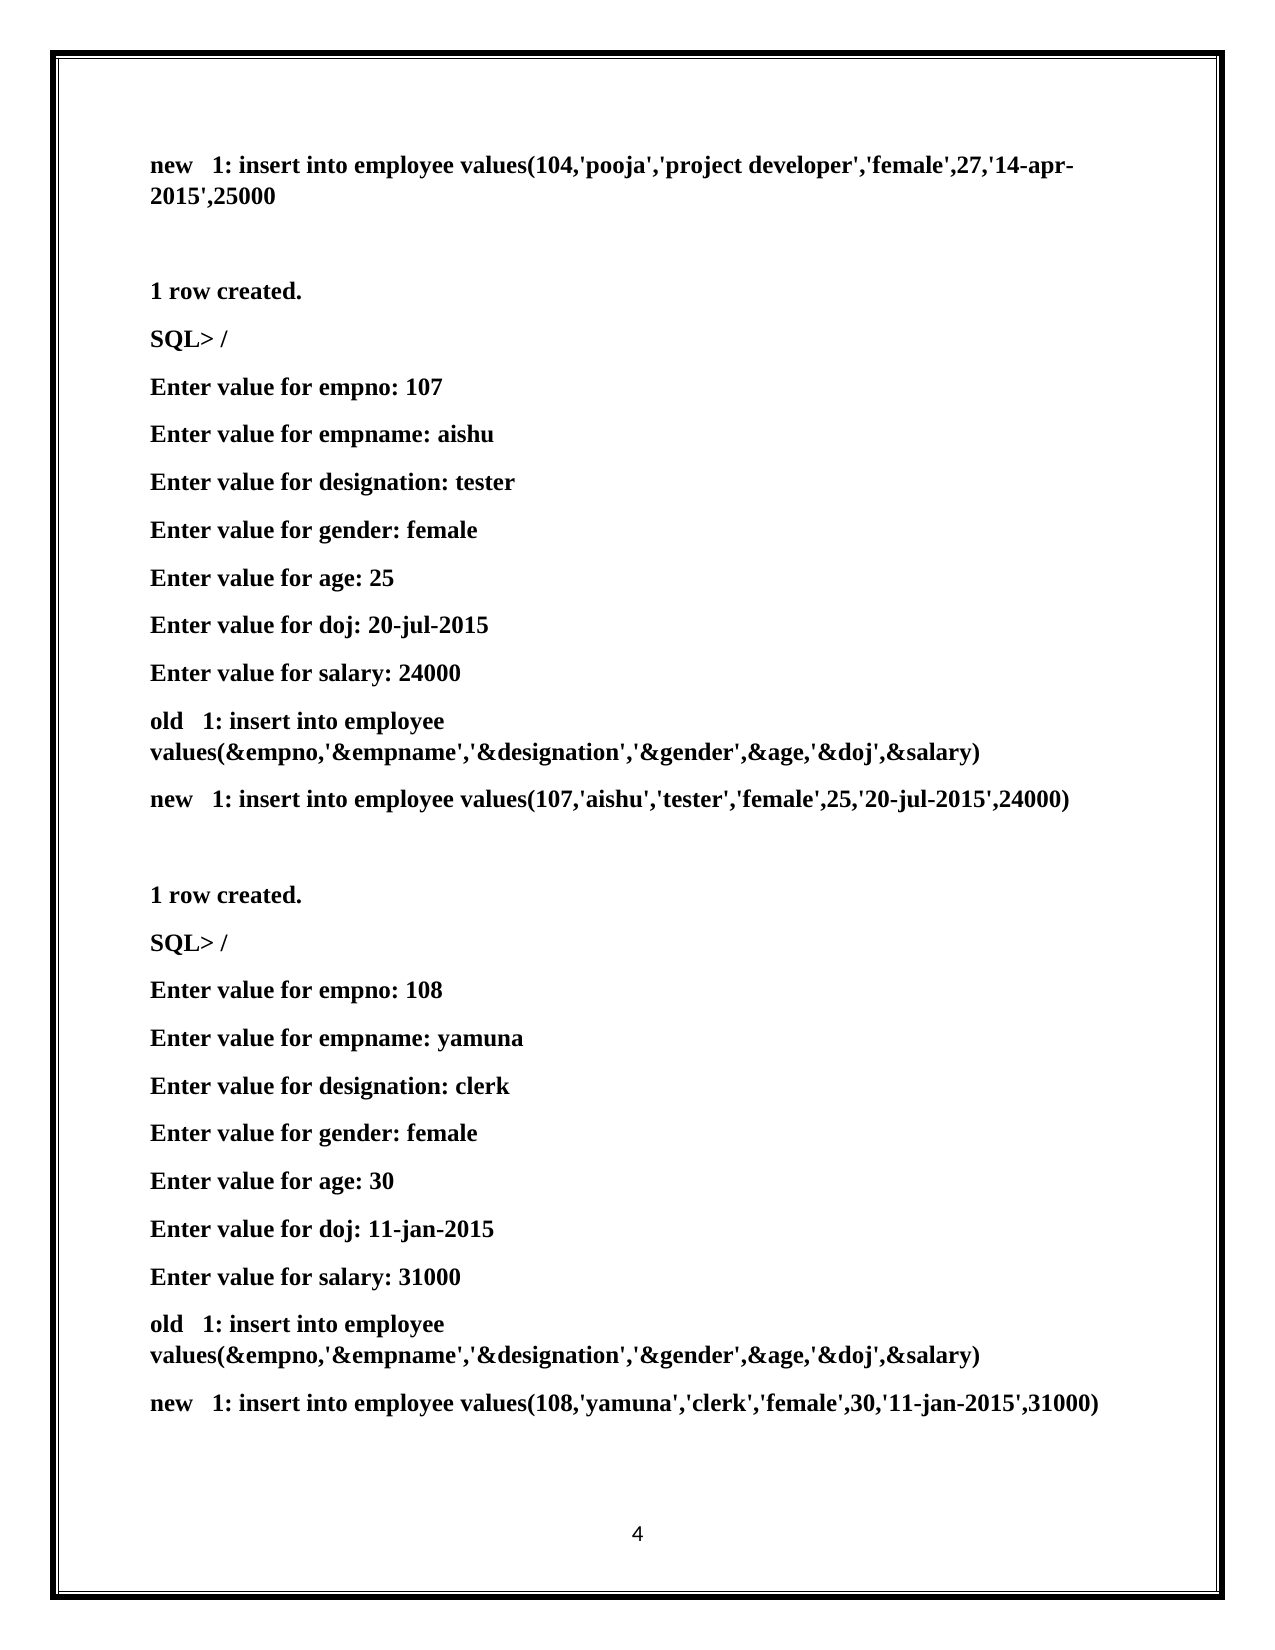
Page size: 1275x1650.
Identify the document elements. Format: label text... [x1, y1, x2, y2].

text Enter value for empno: 108 [150, 975, 1125, 1004]
text 1 row created. [150, 276, 1125, 305]
text Enter value for age: 25 [150, 563, 1125, 591]
text 1 row created. [150, 880, 1125, 909]
text Enter value for empname: aishu [150, 419, 1125, 448]
text SQL> / [150, 324, 1125, 353]
text new 1: insert into employee values(108,'yamuna','clerk','female',30,'11-jan-2015',31000) [150, 1388, 1125, 1417]
text Enter value for gender: female [150, 1118, 1125, 1147]
text SQL> / [150, 928, 1125, 956]
text new 1: insert into employee values(107,'aishu','tester','female',25,'20-jul-2015',24000) [150, 784, 1125, 813]
text Enter value for doj: 20-jul-2015 [150, 610, 1125, 639]
text old 1: insert into employee values(&empno,'&empname','&designation','&gender',&age,'&doj',&salary) [150, 706, 1125, 766]
text Enter value for salary: 31000 [150, 1262, 1125, 1290]
text Enter value for salary: 24000 [150, 658, 1125, 687]
text old 1: insert into employee values(&empno,'&empname','&designation','&gender',&age,'&doj',&salary) [150, 1309, 1125, 1369]
text Enter value for empno: 107 [150, 372, 1125, 401]
text Enter value for doj: 11-jan-2015 [150, 1214, 1125, 1243]
text Enter value for age: 30 [150, 1166, 1125, 1195]
text Enter value for designation: clerk [150, 1071, 1125, 1099]
text Enter value for empname: yamuna [150, 1023, 1125, 1052]
text Enter value for designation: tester [150, 467, 1125, 496]
text new 1: insert into employee values(104,'pooja','project developer','female',27,'14-apr-2015',25000 [150, 150, 1125, 210]
text Enter value for gender: female [150, 515, 1125, 544]
